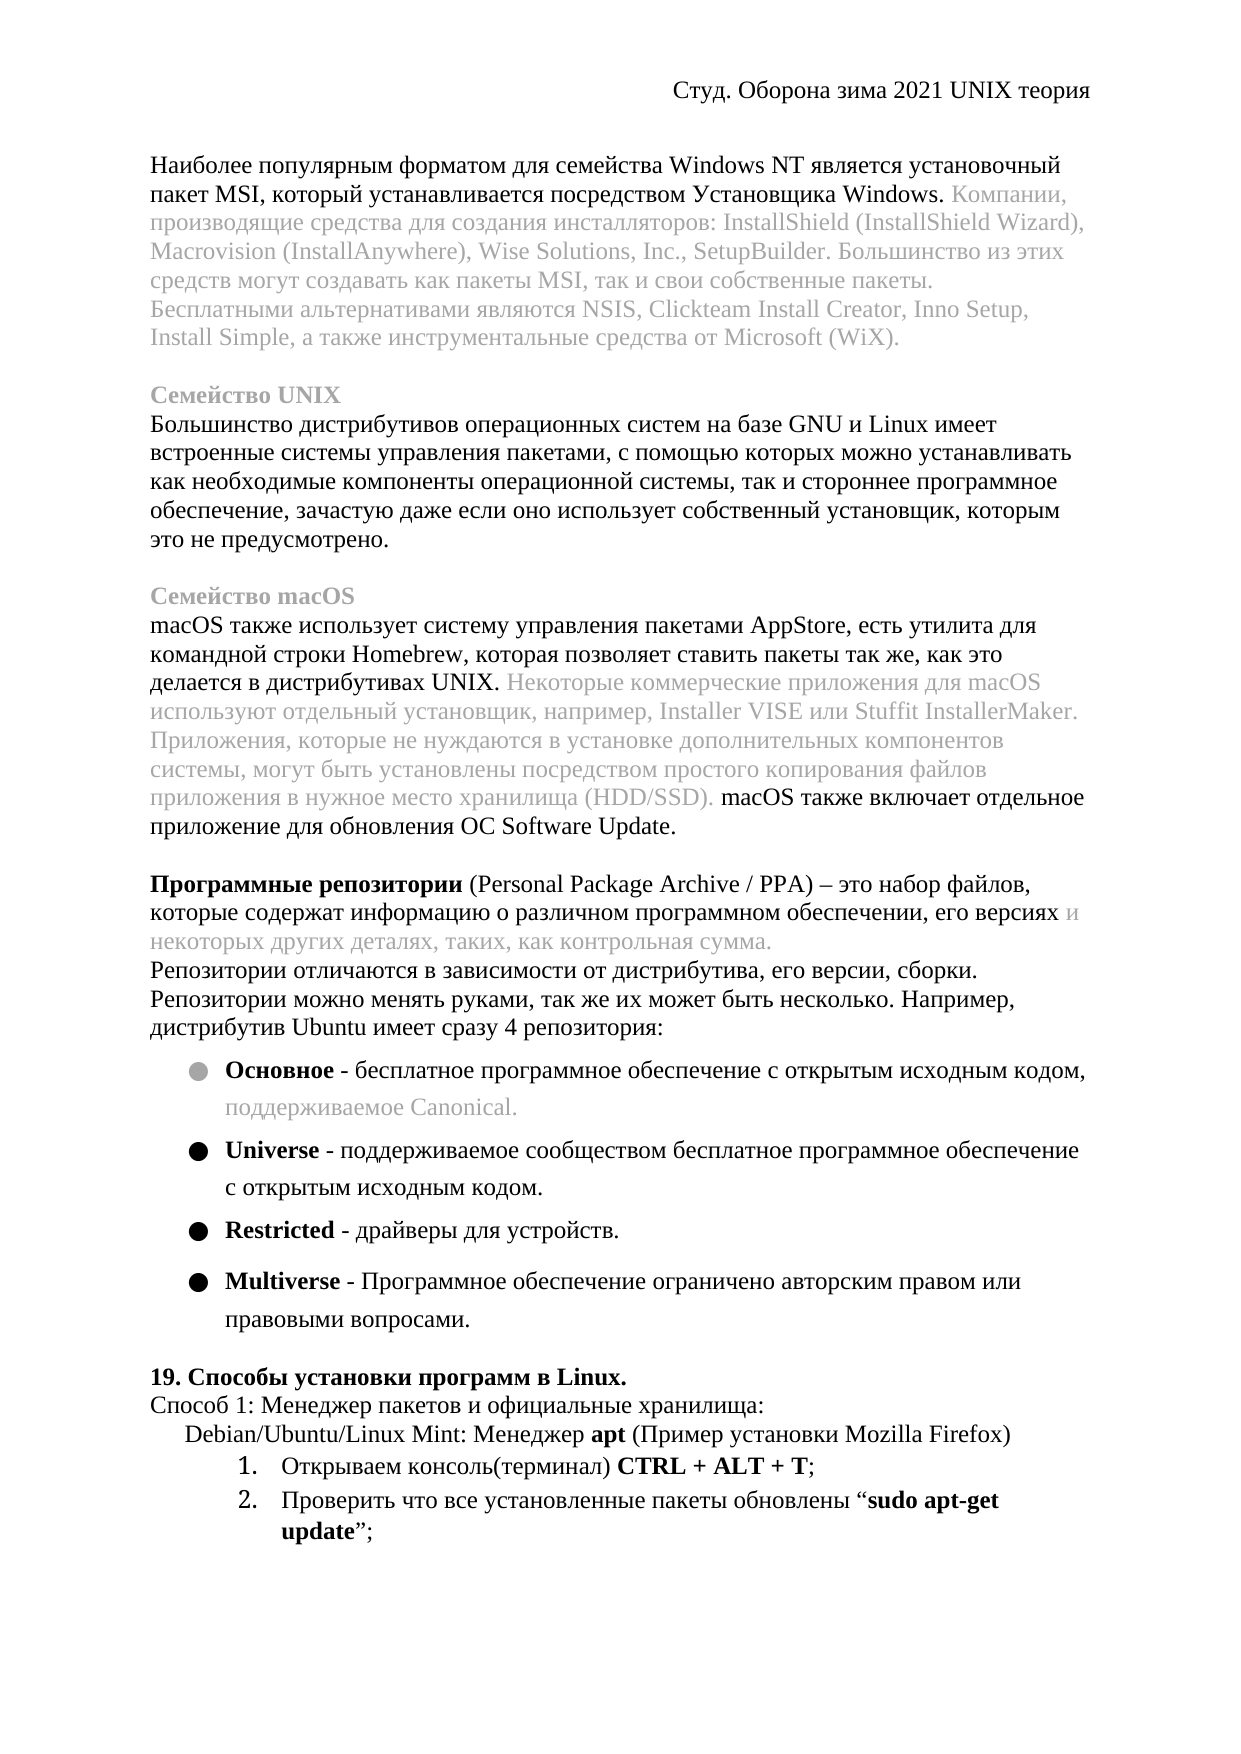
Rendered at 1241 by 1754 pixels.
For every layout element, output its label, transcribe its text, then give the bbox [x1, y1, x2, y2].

subtitle 19. Способы установки программ в Linux. [150, 1362, 1090, 1390]
text Наиболее популярным форматом для семейства Windows NT является установочный пакет MSI, который устанавливается посредством Установщика Windows. Компании, производящие средства для создания инсталляторов: InstallShield (InstallShield Wizard), Macrovision (InstallAnywhere), Wise Solutions, Inc., SetupBuilder. Большинство из этих средств могут создавать как пакеты MSI, так и свои собственные пакеты. [150, 150, 1090, 294]
text Репозитории можно менять руками, так же их может быть несколько. Например, дистрибутив Ubuntu имеет сразу 4 репозитория: [150, 984, 1090, 1041]
list Restricted - драйверы для устройств. [187, 1201, 1090, 1252]
text Большинство дистрибутивов операционных систем на базе GNU и Linux имеет встроенные системы управления пакетами, с помощью которых можно устанавливать как необходимые компоненты операционной системы, так и стороннее программное обеспечение, зачастую даже если оно использует собственный установщик, которым это не предусмотрено. [150, 409, 1090, 552]
text Семейство macOS [150, 581, 1090, 610]
list Universe - поддерживаемое сообществом бесплатное программное обеспечение с открытым исходным кодом. [187, 1121, 1090, 1201]
text macOS также использует систему управления пакетами AppStore, есть утилита для командной строки Homebrew, которая позволяет ставить пакеты так же, как это делается в дистрибутивах UNIX. Некоторые коммерческие приложения для macOS используют отдельный установщик, например, Installer VISE или Stuffit InstallerMaker. Приложения, которые не нуждаются в установке дополнительных компонентов системы, могут быть установлены посредством простого копирования файлов приложения в нужное место хранилища (HDD/SSD). macOS также включает отдельное приложение для обновления ОС Software Update. [150, 610, 1090, 840]
text Программные репозитории (Personal Package Archive / PPA) – это набор файлов, которые содержат информацию о различном программном обеспечении, его версиях и некоторых других деталях, таких, как контрольная сумма. [150, 869, 1090, 955]
text Бесплатными альтернативами являются NSIS, Clickteam Install Creator, Inno Setup, Install Simple, а также инструментальные средства от Microsoft (WiX). [150, 294, 1090, 351]
list Проверить что все установленные пакеты обновлены “sudo apt-get update”; [237, 1482, 1090, 1545]
text Способ 1: Менеджер пакетов и официальные хранилища: [150, 1390, 1090, 1419]
text Семейство UNIX [150, 380, 1090, 409]
list Основное - бесплатное программное обеспечение с открытым исходным кодом, поддерживаемое Canonical. [187, 1041, 1090, 1121]
text Debian/Ubuntu/Linux Mint: Менеджер apt (Пример установки Mozilla Firefox) [150, 1419, 1090, 1448]
text Репозитории отличаются в зависимости от дистрибутива, его версии, сборки. [150, 955, 1090, 984]
list Multiverse - Программное обеспечение ограничено авторским правом или правовыми вопросами. [187, 1252, 1090, 1332]
list Открываем консоль(терминал) CTRL + ALT + T; [237, 1448, 1090, 1482]
